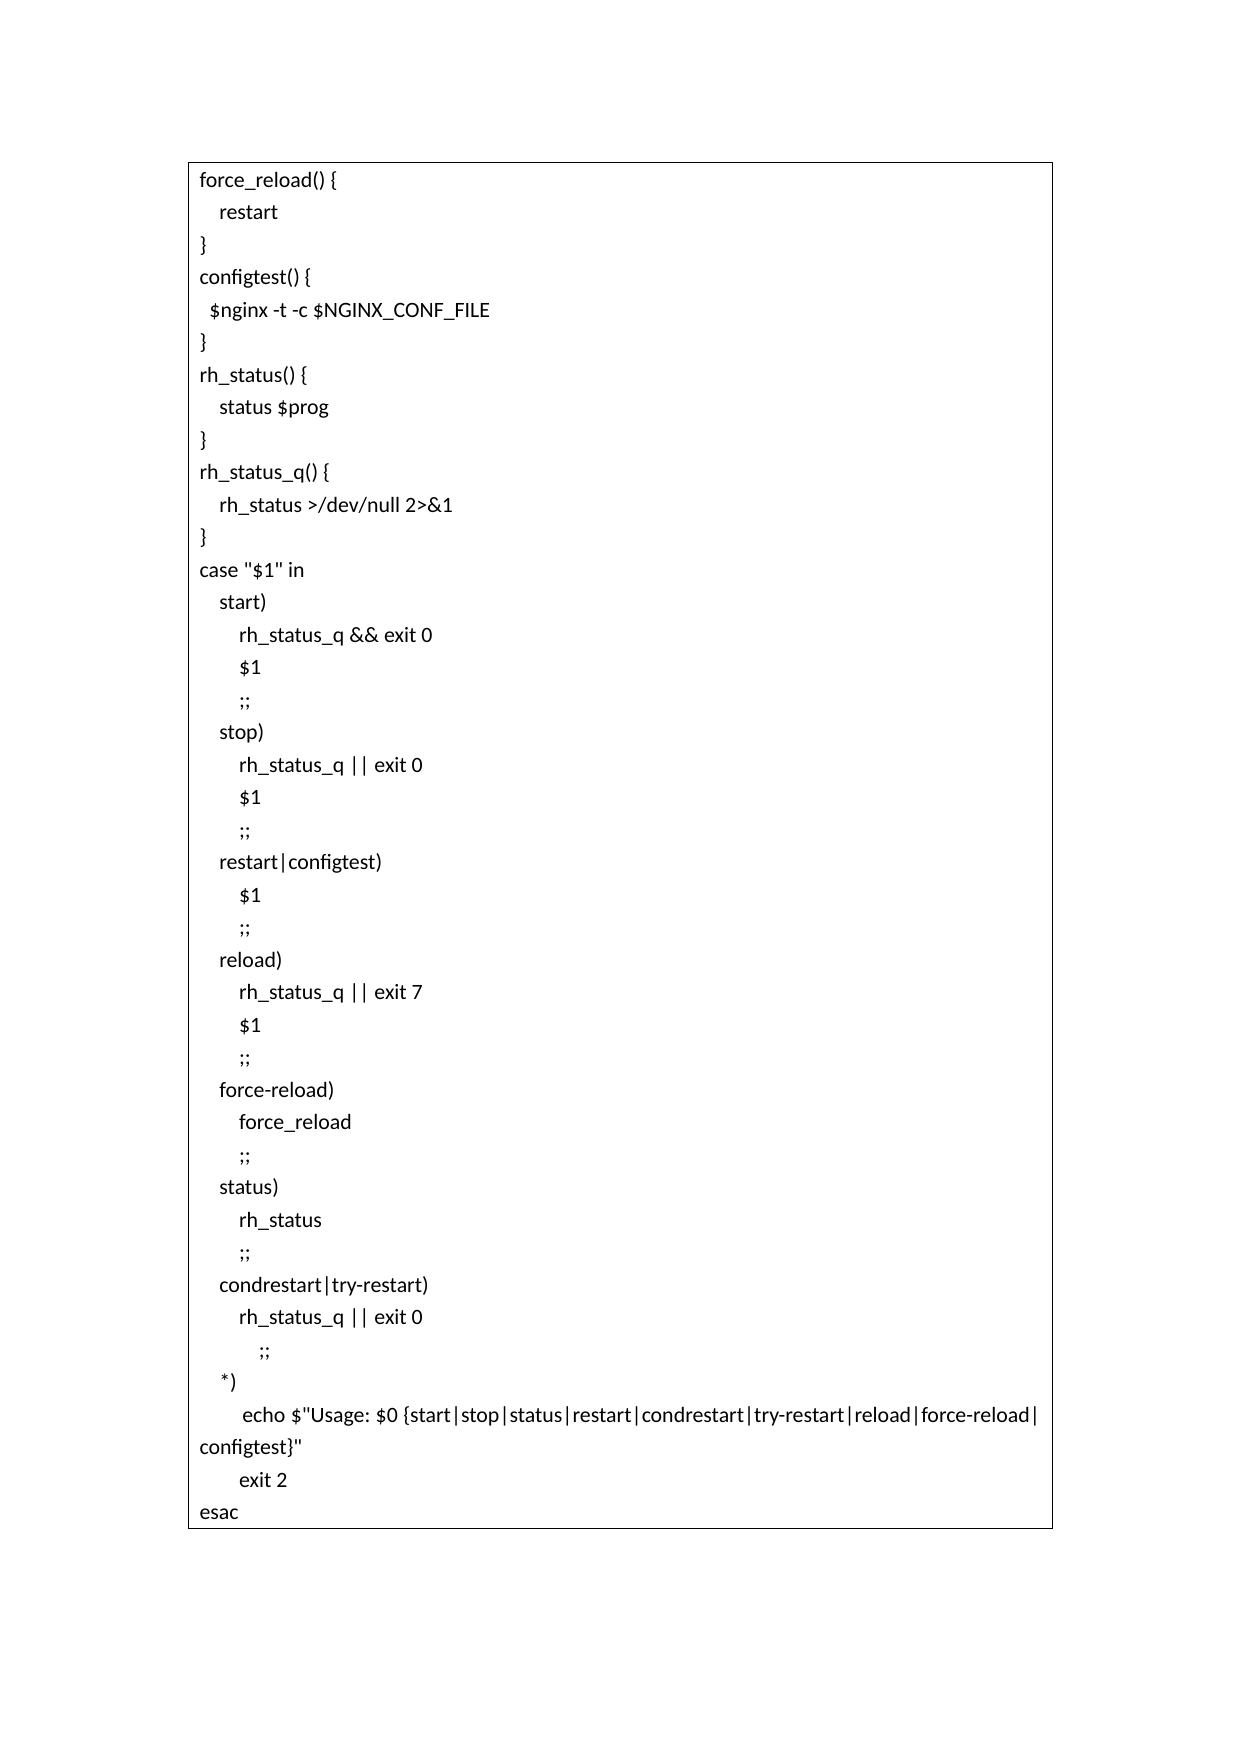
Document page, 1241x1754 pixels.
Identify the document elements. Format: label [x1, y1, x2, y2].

table_header [189, 163, 1052, 1528]
